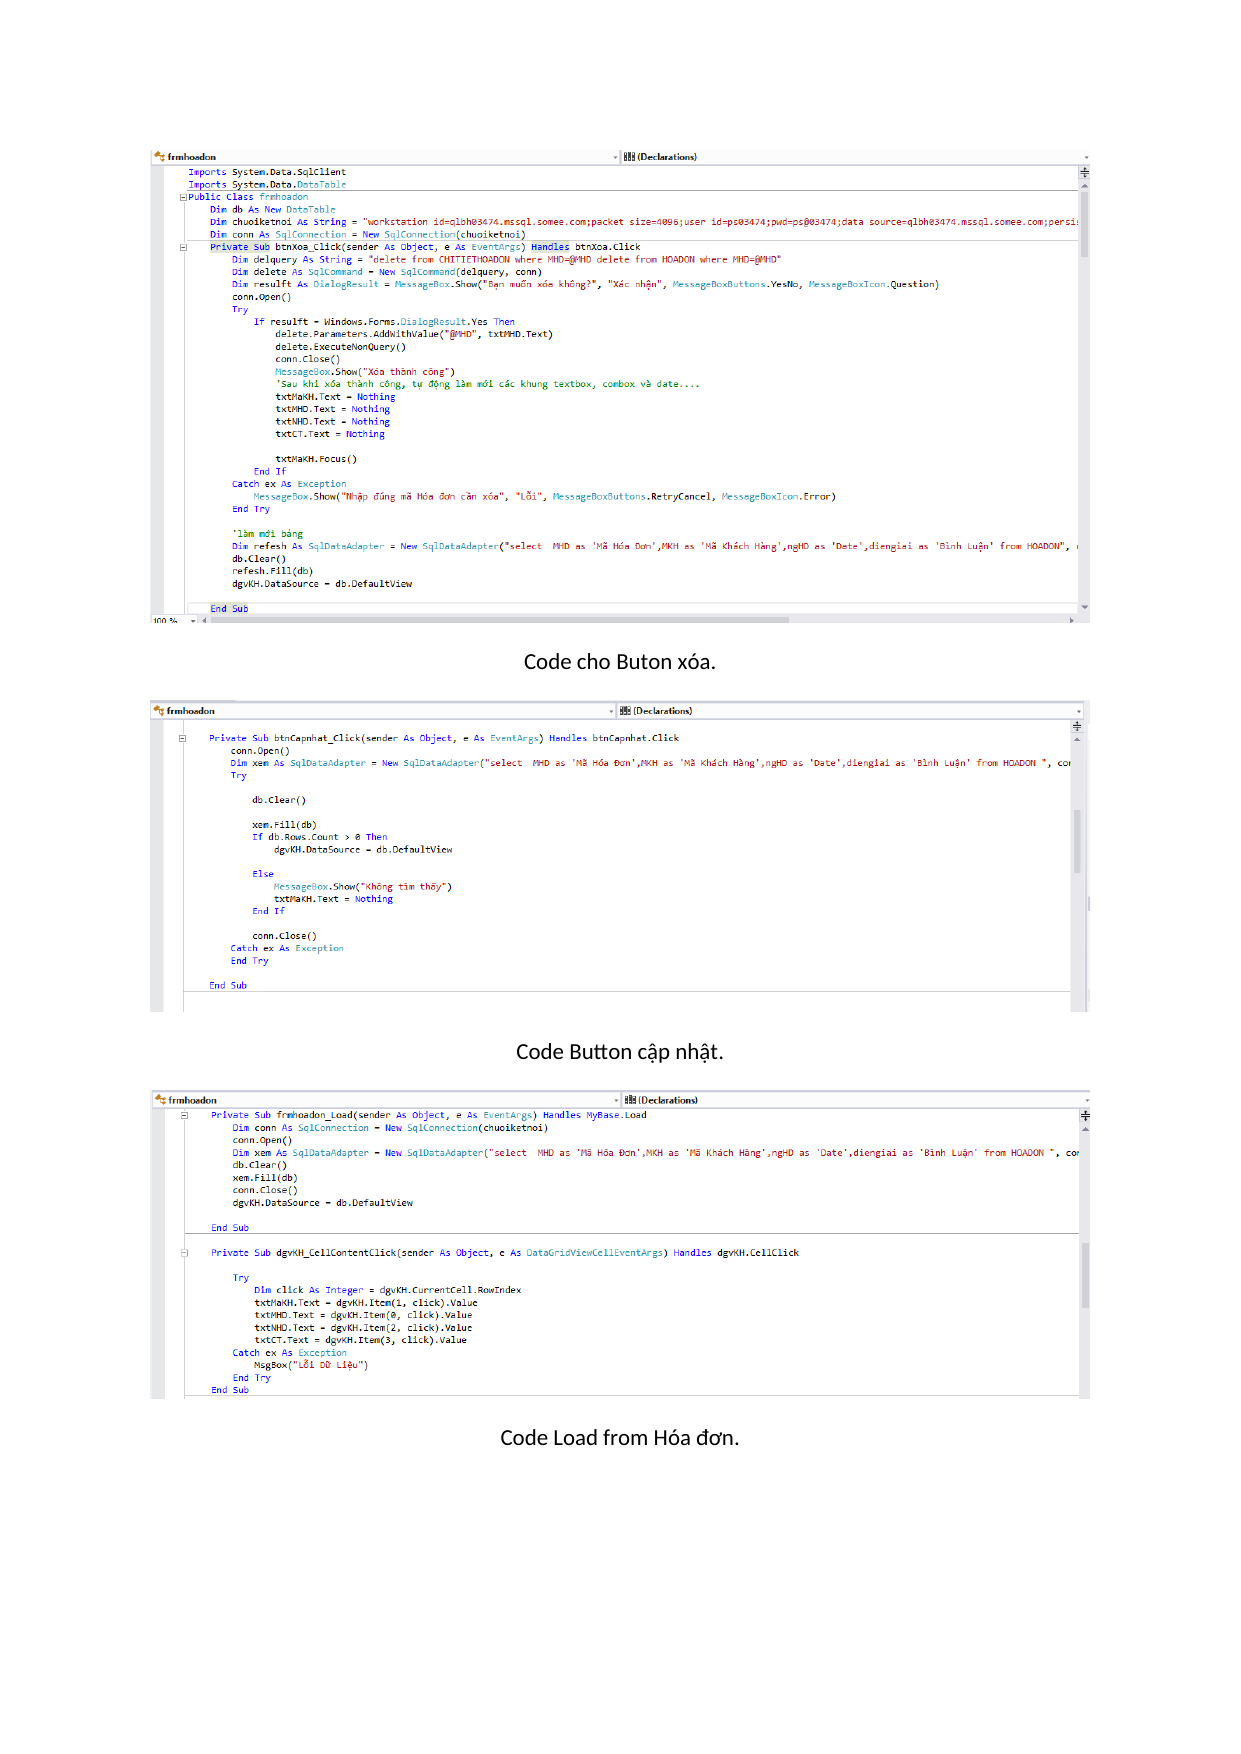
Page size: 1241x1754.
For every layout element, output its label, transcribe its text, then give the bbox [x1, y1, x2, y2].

text Code Button cập nhật. [150, 1037, 1090, 1065]
picture [150, 150, 1091, 623]
text Code cho Buton xóa. [150, 647, 1090, 675]
picture [150, 1090, 1091, 1399]
picture [150, 700, 1091, 1012]
text Code Load from Hóa đơn. [150, 1423, 1090, 1451]
